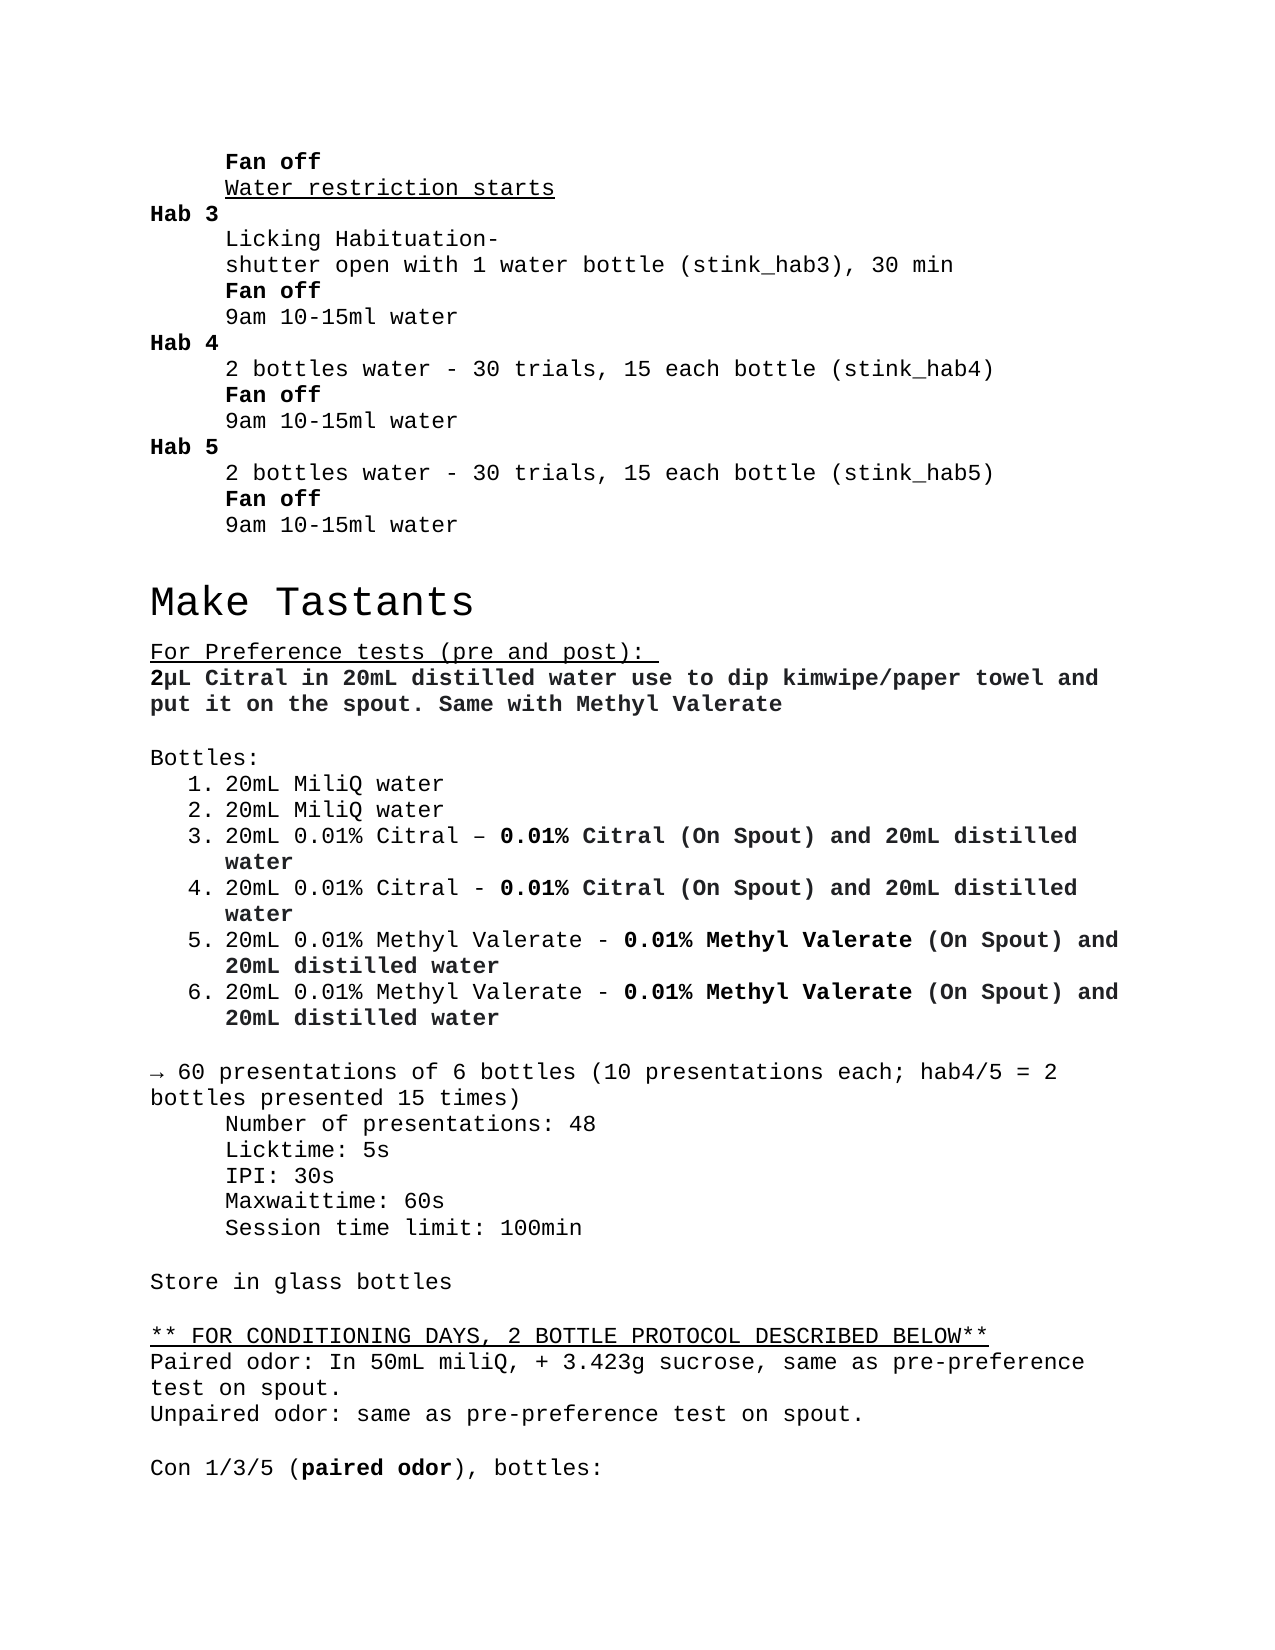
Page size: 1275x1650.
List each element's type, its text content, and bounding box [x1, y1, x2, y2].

text 9am 10-15ml water [150, 513, 1125, 539]
text → 60 presentations of 6 bottles (10 presentations each; hab4/5 = 2 bottles presented 15 times) [150, 1060, 1125, 1112]
text Fan off [225, 150, 1125, 176]
text Hab 5 [150, 435, 1125, 461]
list 20mL MiliQ water [187, 772, 1125, 798]
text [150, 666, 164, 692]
text Unpaired odor: same as pre-preference test on spout. [150, 1402, 1125, 1428]
text Make Tastants [150, 581, 1125, 628]
text shutter open with 1 water bottle (stink_hab3), 30 min [150, 254, 1125, 280]
text Hab 3 [150, 202, 1125, 228]
text Licking Habituation- [150, 228, 1125, 254]
list 20mL 0.01% Methyl Valerate - 0.01% Methyl Valerate (On Spout) and 20mL distilled water [187, 980, 1125, 1032]
text IPI: 30s [225, 1164, 1125, 1190]
text Fan off [150, 487, 1125, 513]
text ** FOR CONDITIONING DAYS, 2 BOTTLE PROTOCOL DESCRIBED BELOW** [150, 1324, 1125, 1350]
text Licktime: 5s [225, 1138, 1125, 1164]
list 20mL 0.01% Citral - 0.01% Citral (On Spout) and 20mL distilled water [187, 876, 1125, 928]
list 20mL MiliQ water [187, 798, 1125, 824]
text 2 bottles water - 30 trials, 15 each bottle (stink_hab5) [150, 461, 1125, 487]
text Paired odor: In 50mL miliQ, + 3.423g sucrose, same as pre-preference test on spout. [150, 1350, 1125, 1402]
text Hab 4 [150, 332, 1125, 357]
text Store in glass bottles [150, 1270, 1125, 1296]
text For Preference tests (pre and post): [150, 640, 1125, 666]
text Fan off [150, 383, 1125, 409]
text Water restriction starts [225, 176, 1125, 202]
text 9am 10-15ml water [150, 306, 1125, 332]
text 2 bottles water - 30 trials, 15 each bottle (stink_hab4) [150, 357, 1125, 383]
text Session time limit: 100min [225, 1216, 1125, 1242]
list 20mL 0.01% Methyl Valerate - 0.01% Methyl Valerate (On Spout) and 20mL distilled water [187, 928, 1125, 980]
text Maxwaittime: 60s [225, 1190, 1125, 1216]
text Con 1/3/5 (paired odor), bottles: [150, 1456, 1125, 1482]
list 20mL 0.01% Citral – 0.01% Citral (On Spout) and 20mL distilled water [187, 824, 1125, 876]
text Number of presentations: 48 [225, 1112, 1125, 1138]
text Fan off [150, 280, 1125, 306]
text Bottles: [150, 747, 1125, 772]
text 2μL Citral in 20mL distilled water use to dip kimwipe/paper towel and put it on the spout. Same with Methyl Valerate [782, 666, 1125, 718]
text 9am 10-15ml water [150, 409, 1125, 435]
